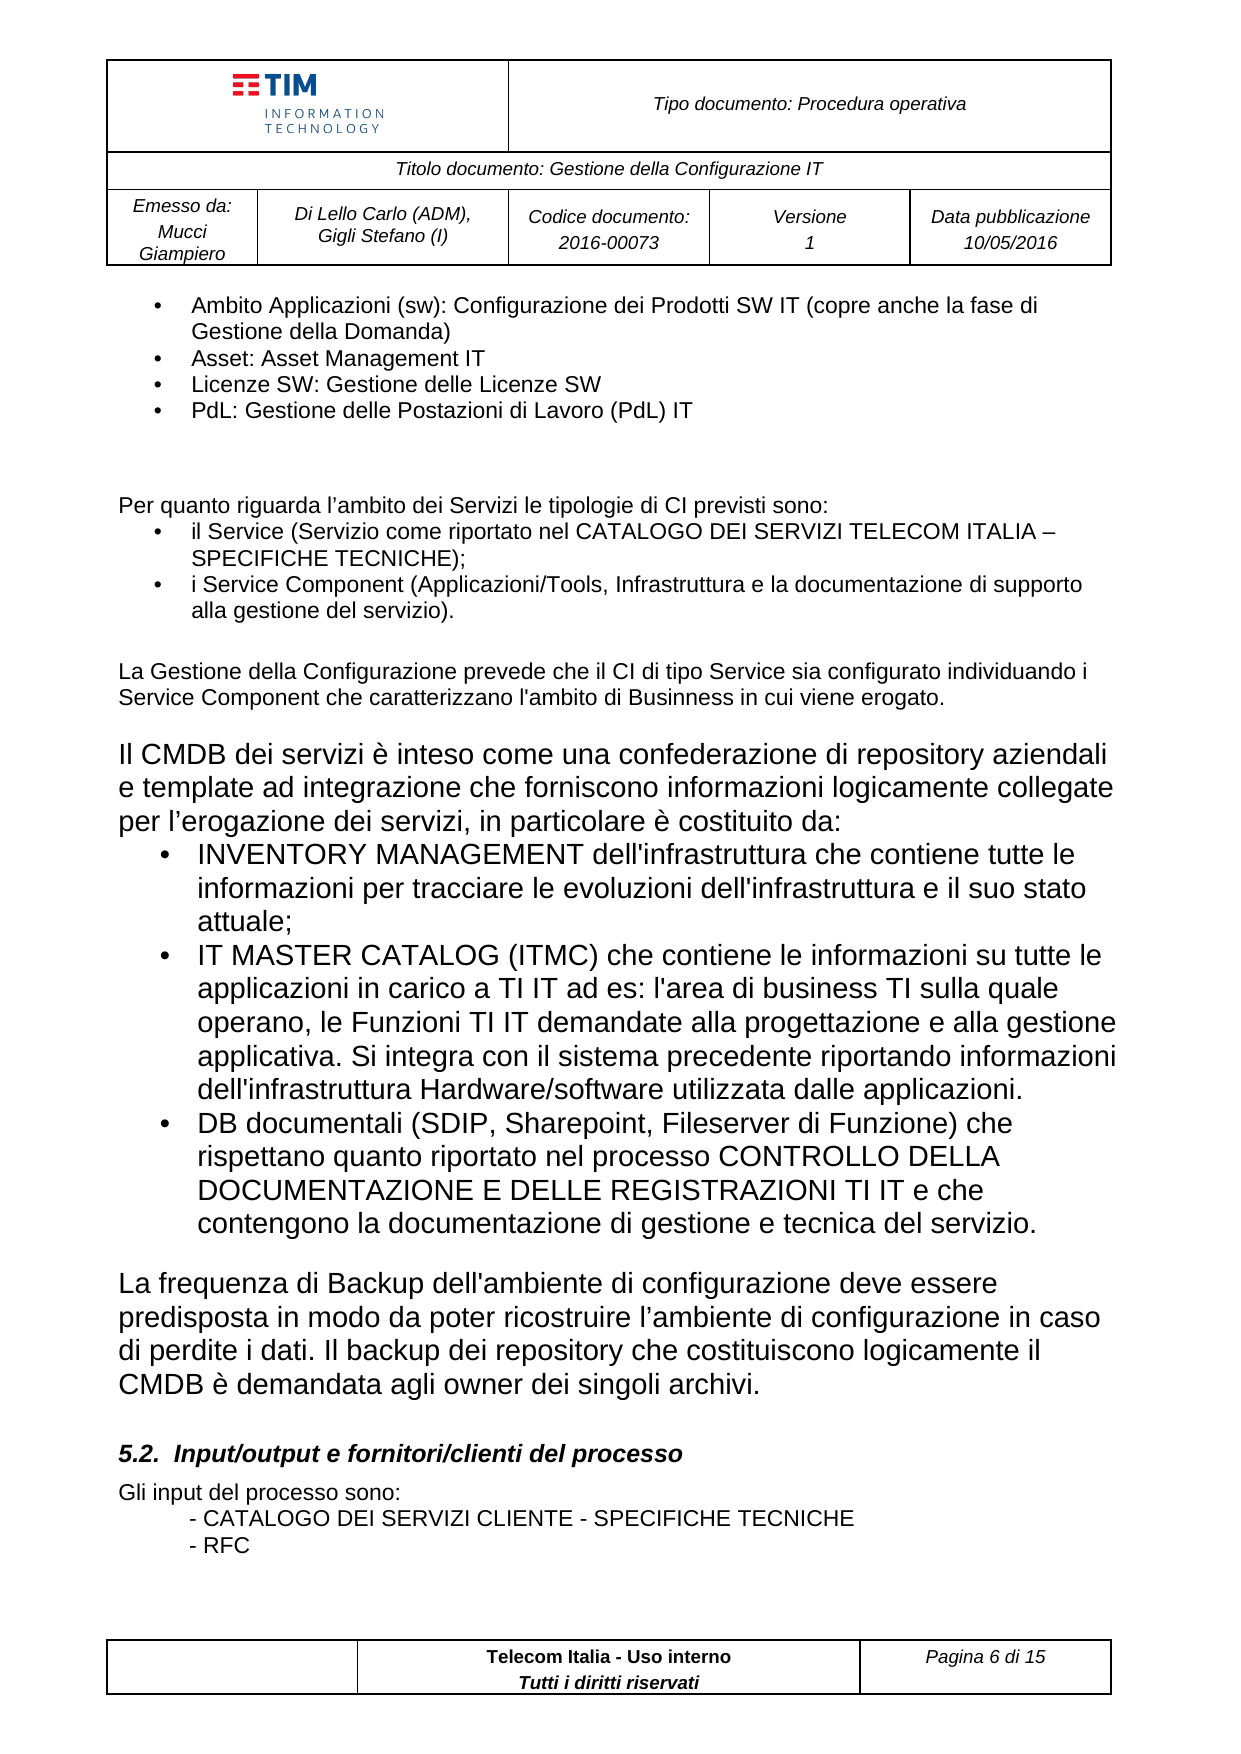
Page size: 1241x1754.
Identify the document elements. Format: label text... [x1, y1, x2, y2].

list i Service Component (Applicazioni/Tools, Infrastruttura e la documentazione di supporto alla gestione del servizio). [153, 571, 1122, 624]
text Il CMDB dei servizi è inteso come una confederazione di repository aziendali e template ad integrazione che forniscono informazioni logicamente collegate per l’erogazione dei servizi, in particolare è costituito da: [118, 737, 1122, 837]
list PdL: Gestione delle Postazioni di Lavoro (PdL) IT [153, 397, 1122, 424]
text - RFC [189, 1532, 1122, 1558]
list Asset: Asset Management IT [153, 345, 1122, 371]
text Per quanto riguarda l’ambito dei Servizi le tipologie di CI previsti sono: [118, 492, 1122, 518]
picture [180, 65, 435, 142]
text La Gestione della Configurazione prevede che il CI di tipo Service sia configurato individuando i Service Component che caratterizzano l'ambito di Businness in cui viene erogato. [118, 658, 1122, 710]
list Ambito Applicazioni (sw): Configurazione dei Prodotti SW IT (copre anche la fase di Gestione della Domanda) [153, 292, 1122, 345]
list Licenze SW: Gestione delle Licenze SW [153, 371, 1122, 397]
list DB documentali (SDIP, Sharepoint, Fileserver di Funzione) che rispettano quanto riportato nel processo CONTROLLO DELLA DOCUMENTAZIONE E DELLE REGISTRAZIONI TI IT e che contengono la documentazione di gestione e tecnica del servizio. [159, 1106, 1122, 1240]
list il Service (Servizio come riportato nel CATALOGO DEI SERVIZI TELECOM ITALIA – SPECIFICHE TECNICHE); [153, 518, 1122, 571]
list IT MASTER CATALOG (ITMC) che contiene le informazioni su tutte le applicazioni in carico a TI IT ad es: l'area di business TI sulla quale operano, le Funzioni TI IT demandate alla progettazione e alla gestione applicativa. Si integra con il sistema precedente riportando informazioni dell'infrastruttura Hardware/software utilizzata dalle applicazioni. [159, 938, 1122, 1106]
text Gli input del processo sono: [118, 1479, 1122, 1505]
subtitle Input/output e fornitori/clienti del processo [118, 1438, 1122, 1467]
text La frequenza di Backup dell'ambiente di configurazione deve essere predisposta in modo da poter ricostruire l’ambiente di configurazione in caso di perdite i dati. Il backup dei repository che costituiscono logicamente il CMDB è demandata agli owner dei singoli archivi. [118, 1266, 1122, 1400]
text - CATALOGO DEI SERVIZI CLIENTE - SPECIFICHE TECNICHE [189, 1505, 1122, 1532]
list INVENTORY MANAGEMENT dell'infrastruttura che contiene tutte le informazioni per tracciare le evoluzioni dell'infrastruttura e il suo stato attuale; [159, 837, 1122, 938]
